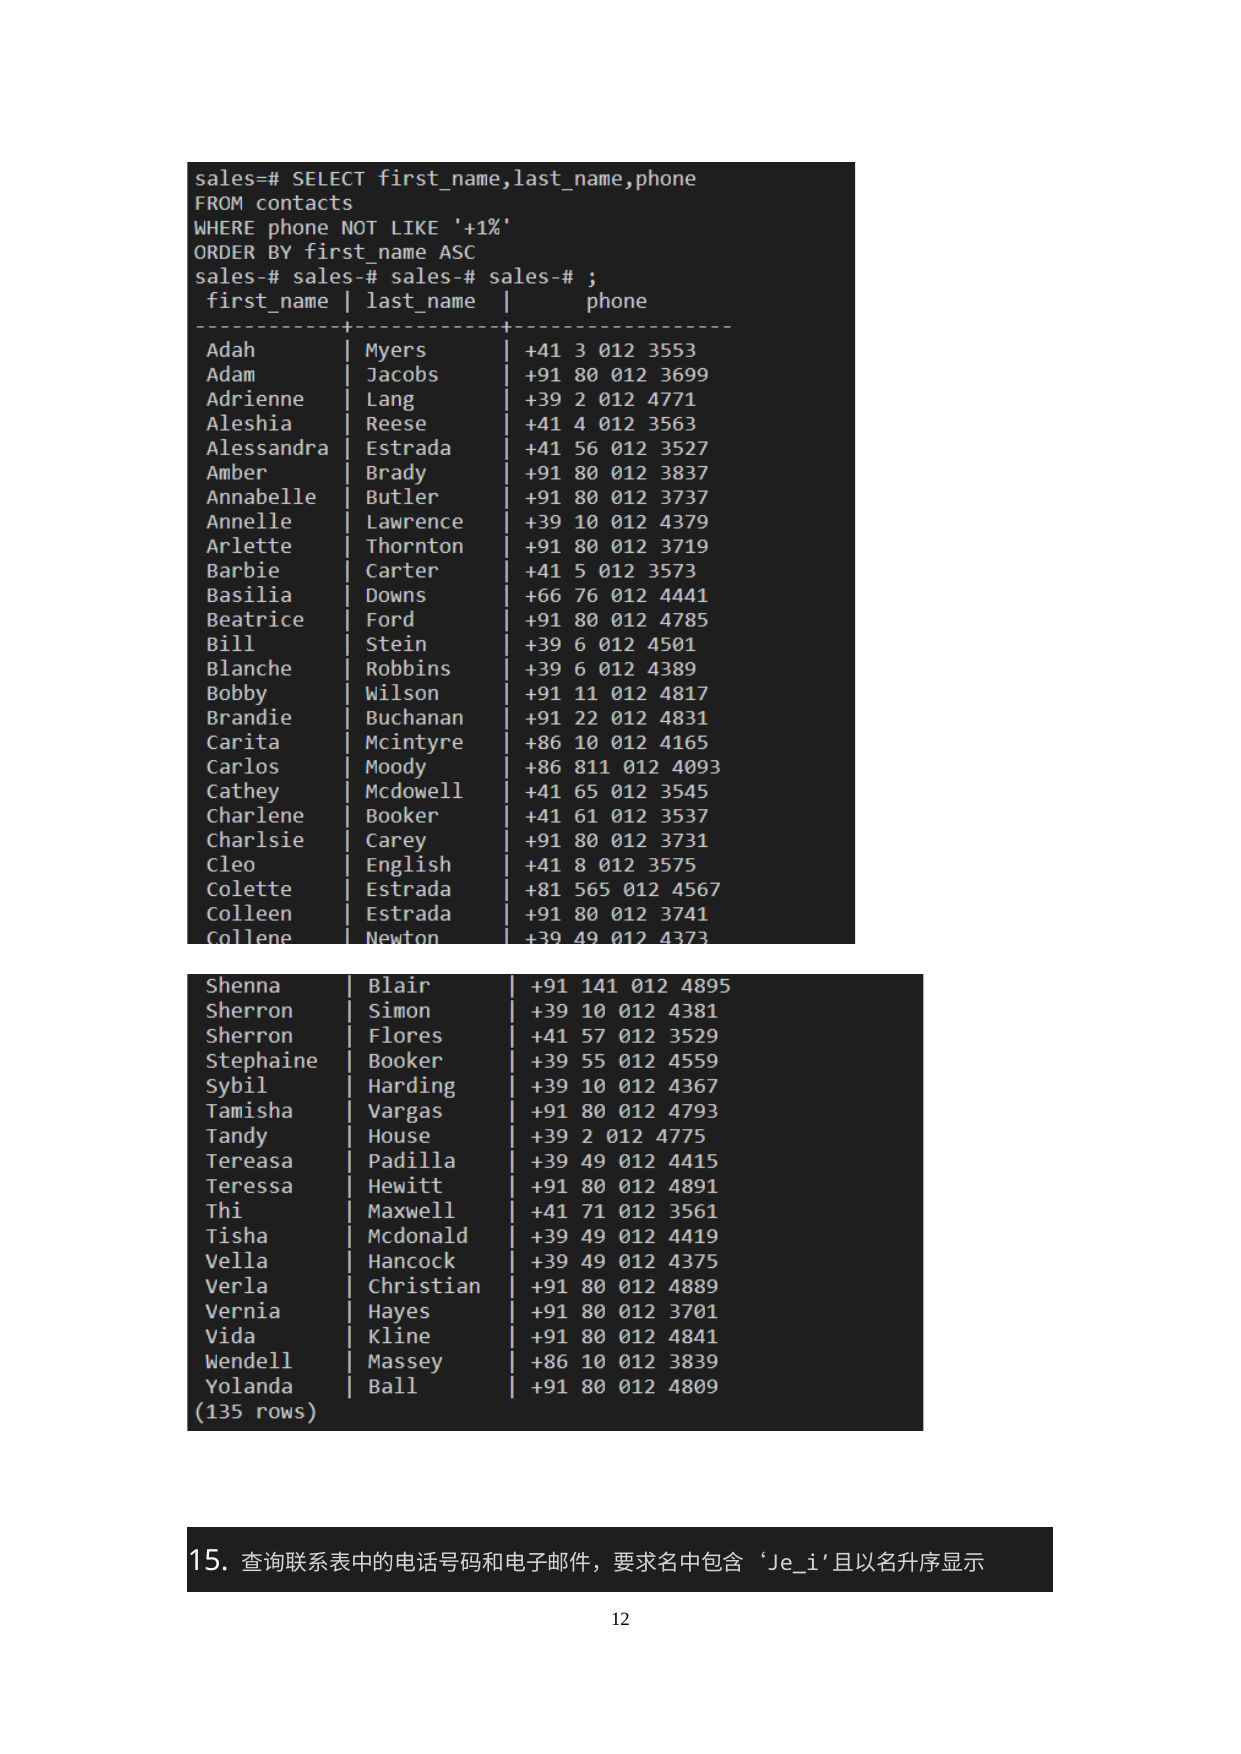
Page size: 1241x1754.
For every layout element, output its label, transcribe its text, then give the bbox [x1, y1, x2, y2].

picture [187, 974, 924, 1431]
picture [187, 162, 856, 944]
text 15. 查询联系表中的电话号码和电子邮件，要求名中包含‘Je_i’且以名升序显示 [187, 1527, 1053, 1592]
